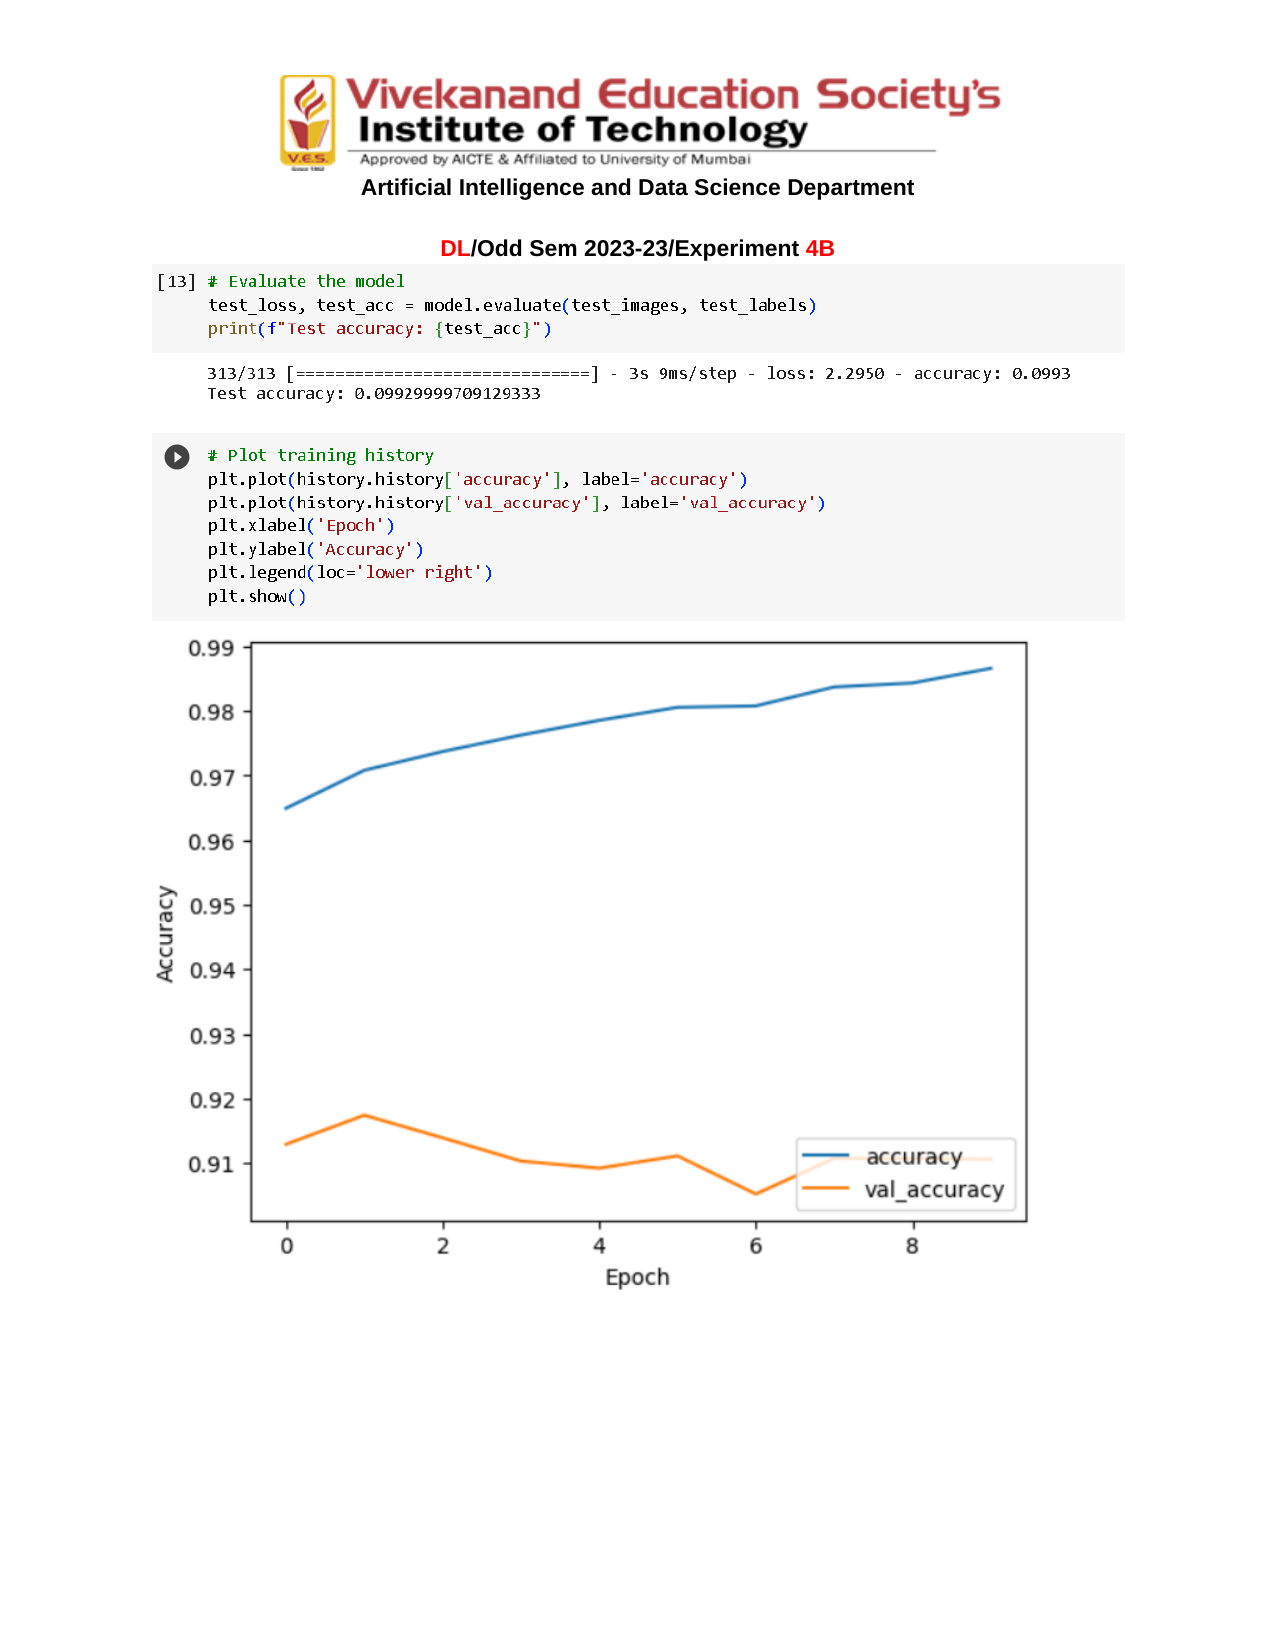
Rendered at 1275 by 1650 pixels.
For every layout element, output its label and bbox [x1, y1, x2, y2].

picture [150, 264, 1125, 1310]
picture [257, 75, 1018, 171]
